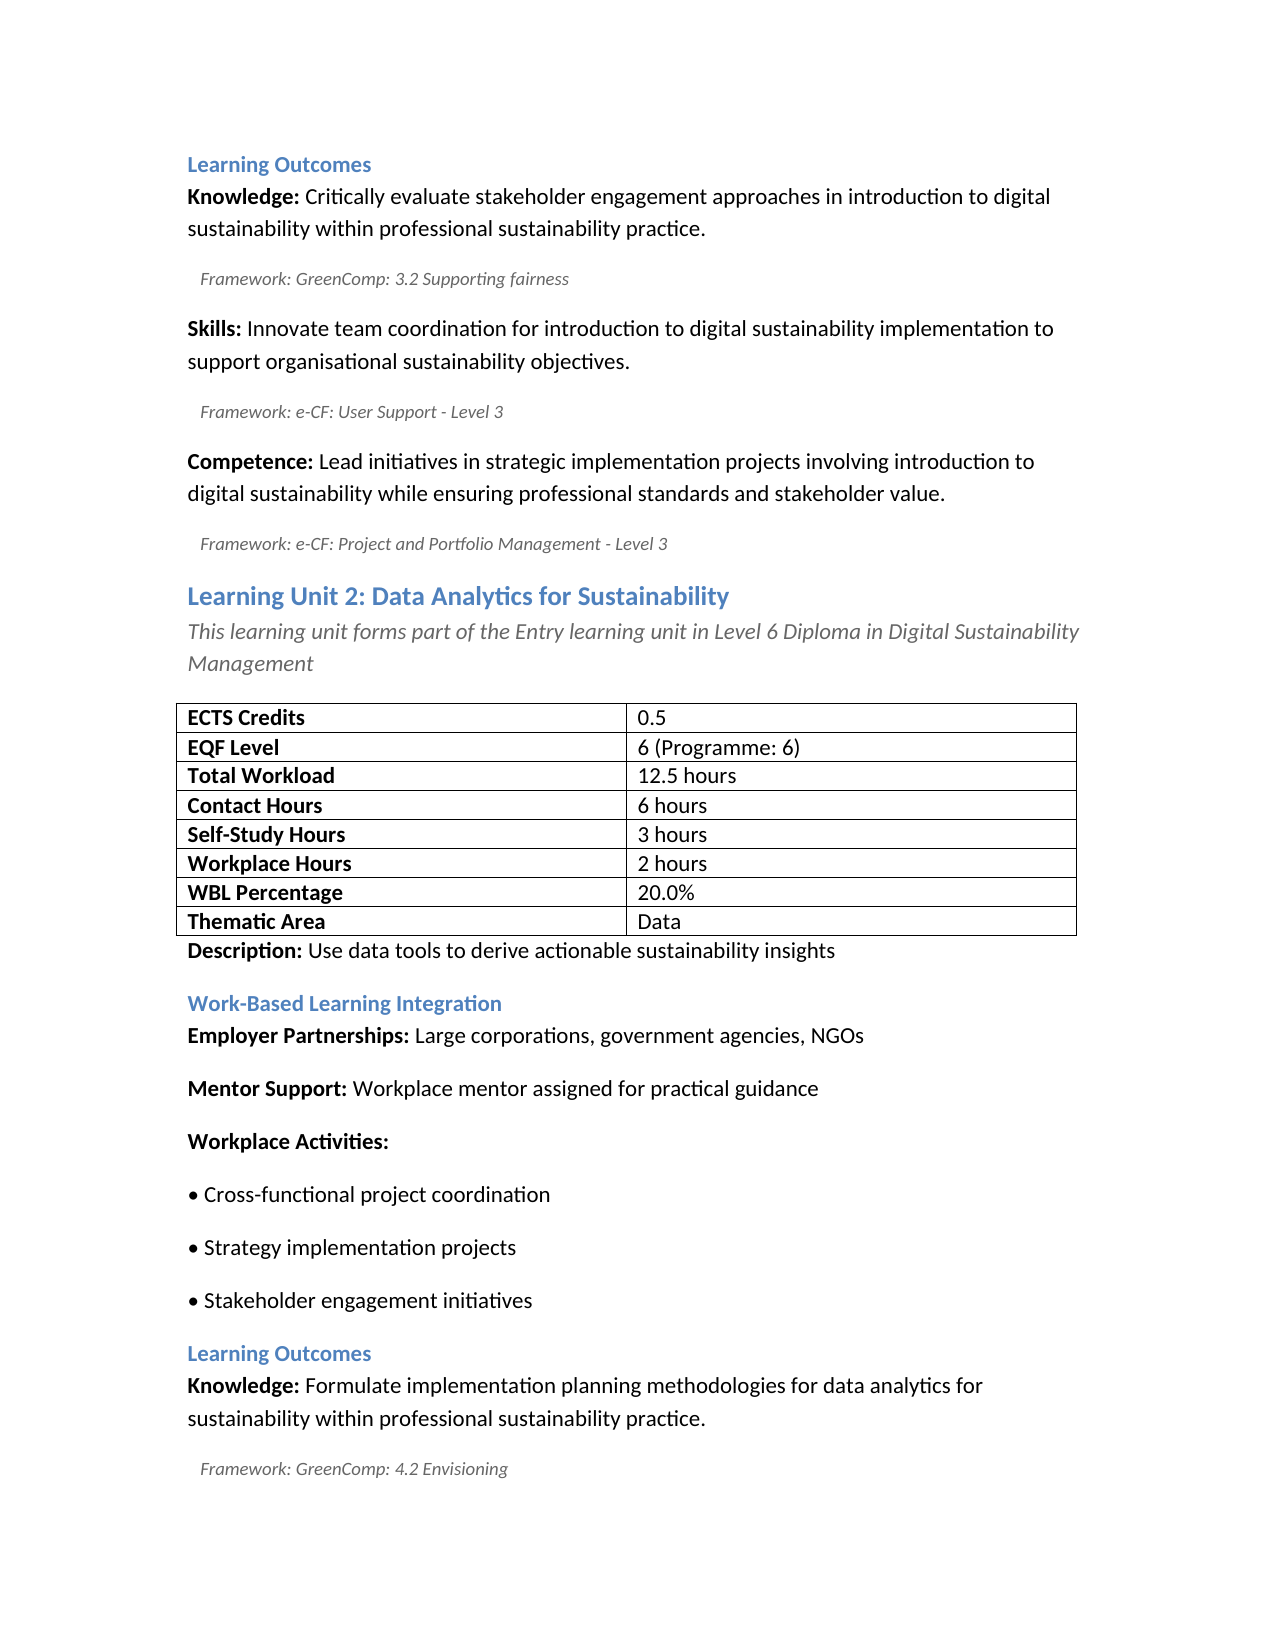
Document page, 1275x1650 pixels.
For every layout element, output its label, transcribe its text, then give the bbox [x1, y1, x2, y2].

table_cell Total Workload [177, 762, 626, 790]
text Framework: GreenComp: 3.2 Supporting fairness [187, 267, 1087, 290]
text This learning unit forms part of the Entry learning unit in Level 6 Diploma in Digital Sustainability Management [187, 617, 1087, 677]
text Framework: e-CF: User Support - Level 3 [187, 400, 1087, 423]
subtitle Learning Outcomes [187, 1339, 1087, 1367]
text Competence: Lead initiatives in strategic implementation projects involving introduction to digital sustainability while ensuring professional standards and stakeholder value. [187, 447, 1087, 507]
table_cell Self-Study Hours [177, 820, 626, 848]
table_cell Contact Hours [177, 791, 626, 819]
text Workplace Activities: [187, 1127, 1087, 1155]
text Framework: e-CF: Project and Portfolio Management - Level 3 [187, 532, 1087, 555]
table_cell Thematic Area [177, 907, 626, 935]
text Mentor Support: Workplace mentor assigned for practical guidance [187, 1074, 1087, 1102]
text • Stakeholder engagement initiatives [187, 1286, 1087, 1314]
text Employer Partnerships: Large corporations, government agencies, NGOs [187, 1021, 1087, 1049]
table_header ECTS Credits [177, 704, 626, 732]
table_cell WBL Percentage [177, 878, 626, 906]
text • Strategy implementation projects [187, 1233, 1087, 1261]
text Knowledge: Critically evaluate stakeholder engagement approaches in introduction to digital sustainability within professional sustainability practice. [187, 182, 1087, 242]
table_cell 6 (Programme: 6) [627, 733, 1076, 761]
text Skills: Innovate team coordination for introduction to digital sustainability implementation to support organisational sustainability objectives. [187, 314, 1087, 375]
text Knowledge: Formulate implementation planning methodologies for data analytics for sustainability within professional sustainability practice. [187, 1372, 1087, 1432]
table_cell 2 hours [627, 849, 1076, 877]
table_cell 12.5 hours [627, 762, 1076, 790]
table_cell Data [627, 907, 1076, 935]
table_cell 6 hours [627, 791, 1076, 819]
subtitle Learning Outcomes [187, 150, 1087, 178]
text Framework: GreenComp: 4.2 Envisioning [187, 1457, 1087, 1480]
table_cell EQF Level [177, 733, 626, 761]
subtitle Learning Unit 2: Data Analytics for Sustainability [187, 579, 1087, 612]
table_header 0.5 [627, 704, 1076, 732]
table_cell 3 hours [627, 820, 1076, 848]
text • Cross-functional project coordination [187, 1180, 1087, 1208]
table_cell 20.0% [627, 878, 1076, 906]
subtitle Work-Based Learning Integration [187, 989, 1087, 1017]
table_cell Workplace Hours [177, 849, 626, 877]
text Description: Use data tools to derive actionable sustainability insights [187, 936, 1087, 964]
